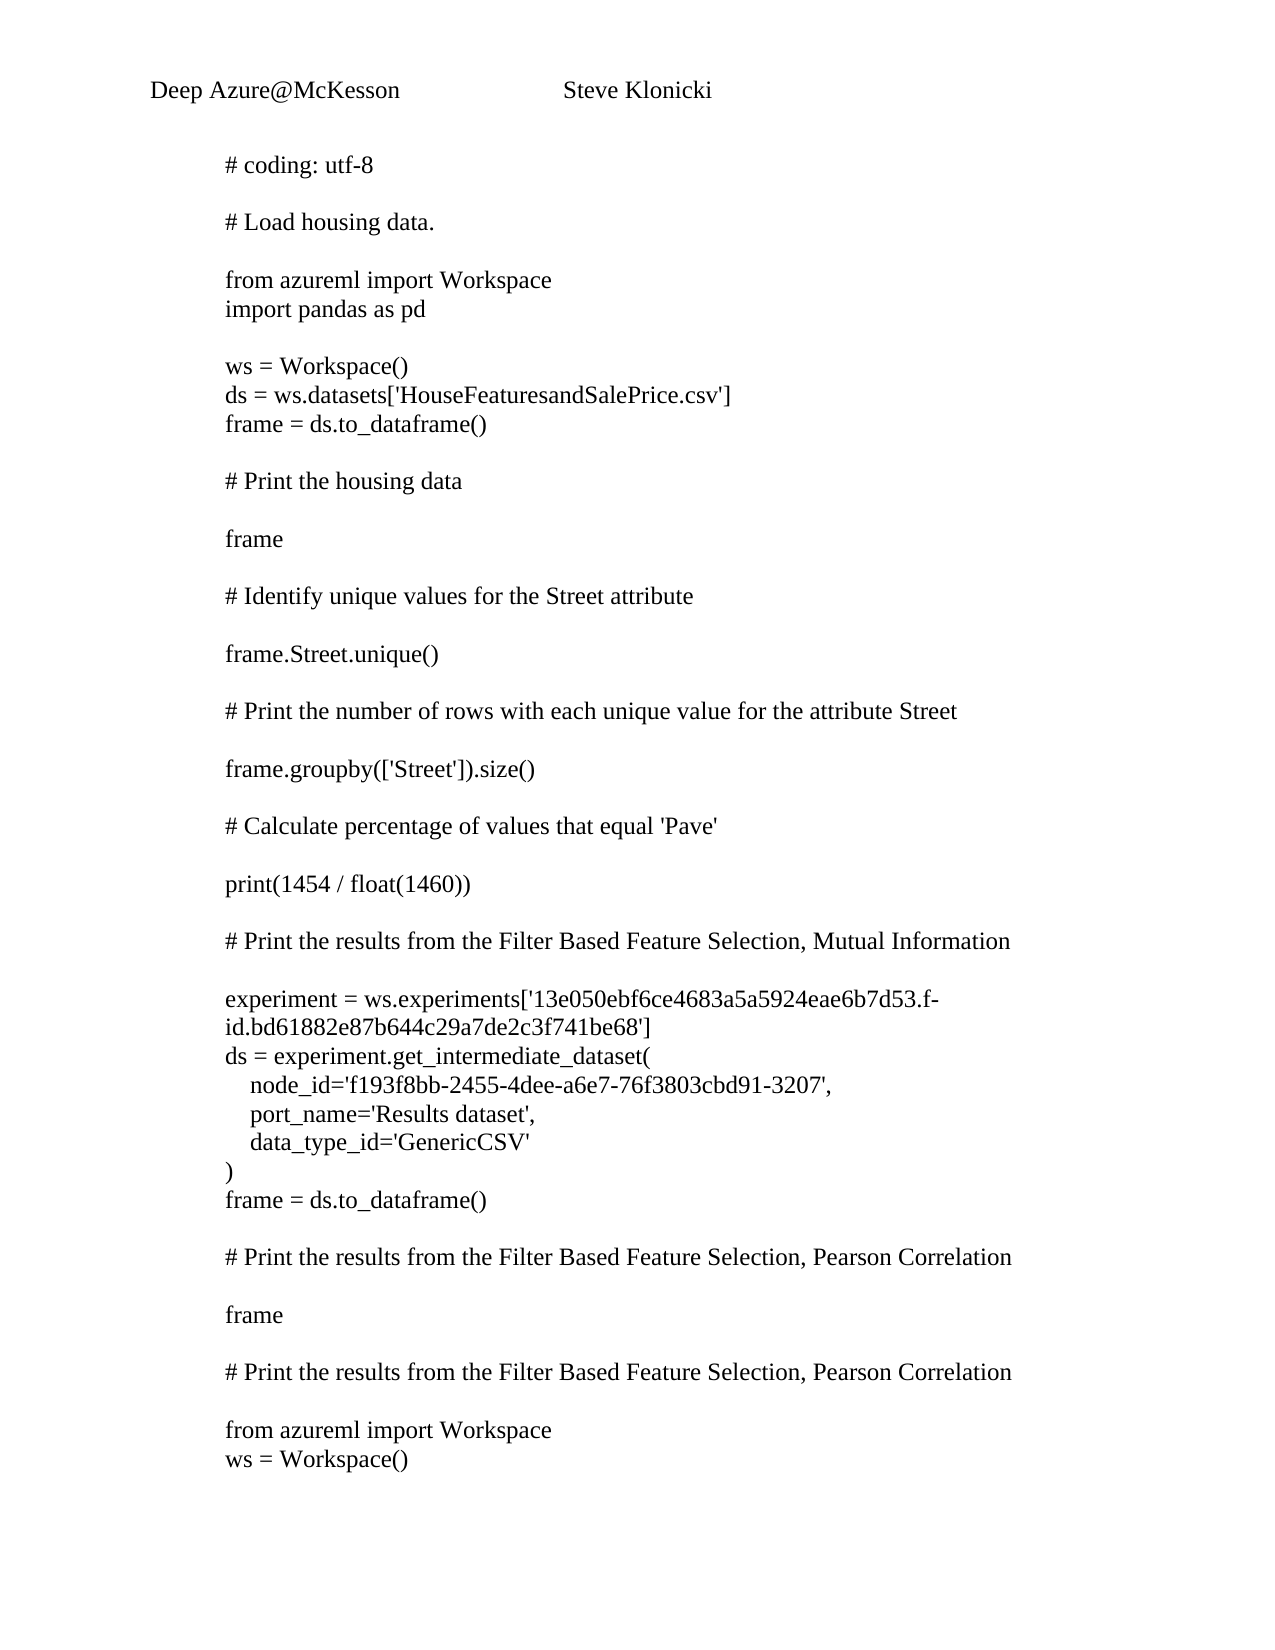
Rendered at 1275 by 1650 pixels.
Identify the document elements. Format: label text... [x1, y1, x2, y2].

text frame.Street.unique() [225, 639, 1125, 667]
text ds = experiment.get_intermediate_dataset( [225, 1041, 1125, 1070]
text frame [225, 1300, 1125, 1329]
text ds = ws.datasets['HouseFeaturesandSalePrice.csv'] [225, 380, 1125, 409]
text frame = ds.to_dataframe() [225, 1185, 1125, 1214]
text from azureml import Workspace [225, 265, 1125, 294]
text import pandas as pd [225, 294, 1125, 322]
text frame = ds.to_dataframe() [225, 409, 1125, 437]
text data_type_id='GenericCSV' [225, 1127, 1125, 1156]
text # Calculate percentage of values that equal 'Pave' [225, 811, 1125, 840]
text ws = Workspace() [225, 351, 1125, 380]
text frame [225, 524, 1125, 552]
text print(1454 / float(1460)) [225, 869, 1125, 897]
text # Load housing data. [225, 207, 1125, 236]
text ws = Workspace() [225, 1444, 1125, 1472]
text # Print the results from the Filter Based Feature Selection, Pearson Correlation [225, 1242, 1125, 1271]
text node_id='f193f8bb-2455-4dee-a6e7-76f3803cbd91-3207', [225, 1070, 1125, 1099]
text port_name='Results dataset', [225, 1099, 1125, 1127]
text frame.groupby(['Street']).size() [225, 754, 1125, 782]
text from azureml import Workspace [225, 1415, 1125, 1444]
text # Print the results from the Filter Based Feature Selection, Pearson Correlation [225, 1357, 1125, 1386]
text # Print the number of rows with each unique value for the attribute Street [225, 696, 1125, 725]
text ) [225, 1156, 1125, 1185]
text # Print the housing data [225, 466, 1125, 495]
text # Identify unique values for the Street attribute [225, 581, 1125, 610]
text # coding: utf-8 [225, 150, 1125, 179]
text # Print the results from the Filter Based Feature Selection, Mutual Information [225, 926, 1125, 955]
text experiment = ws.experiments['13e050ebf6ce4683a5a5924eae6b7d53.f-id.bd61882e87b644c29a7de2c3f741be68'] [225, 984, 1125, 1041]
